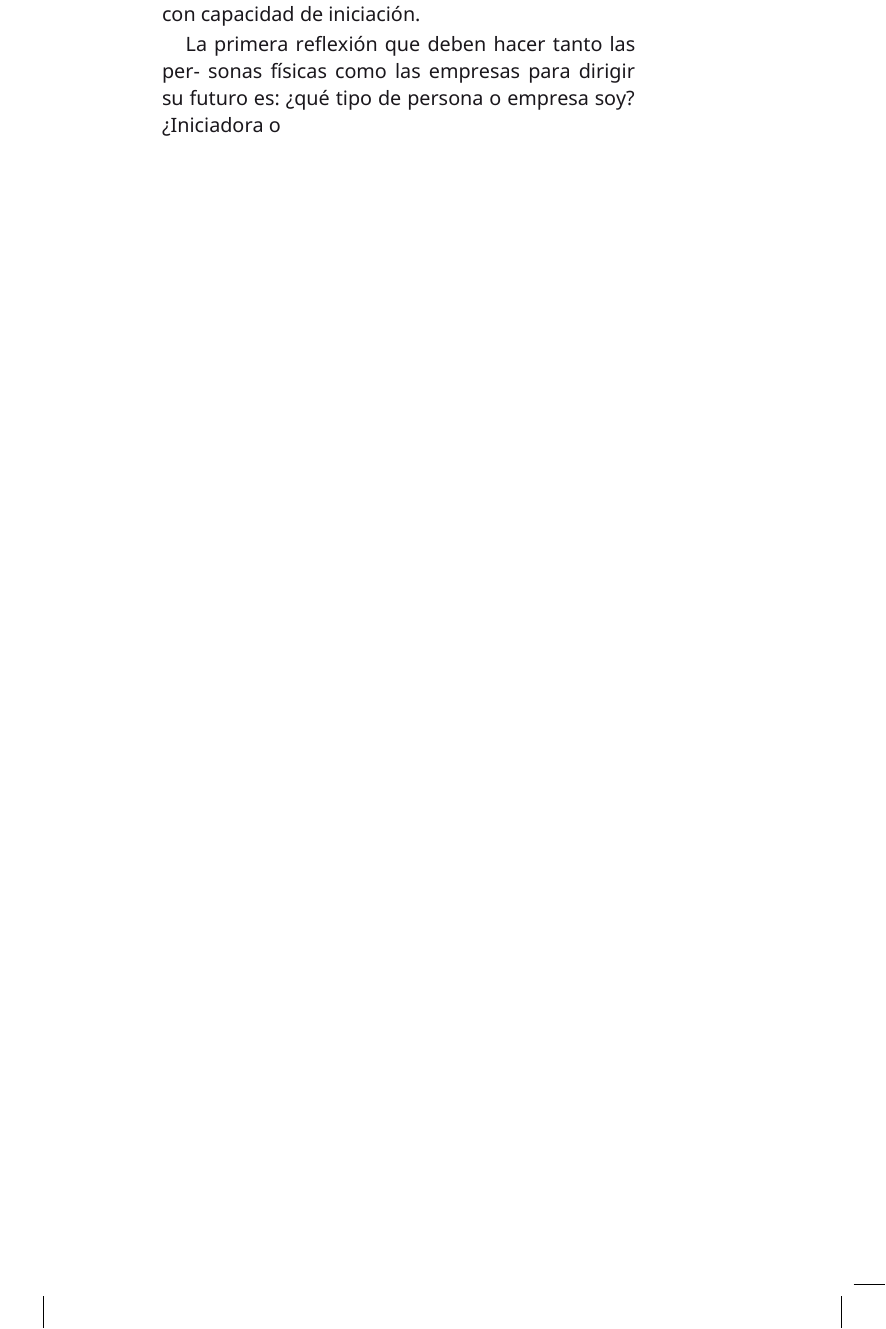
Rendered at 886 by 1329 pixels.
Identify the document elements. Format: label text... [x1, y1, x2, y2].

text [162, 0, 635, 27]
text La primera reflexión que deben hacer tanto las per- sonas físicas como las empresas para dirigir su futuro es: ¿qué tipo de persona o empresa soy? ¿Iniciadora o [162, 30, 635, 138]
